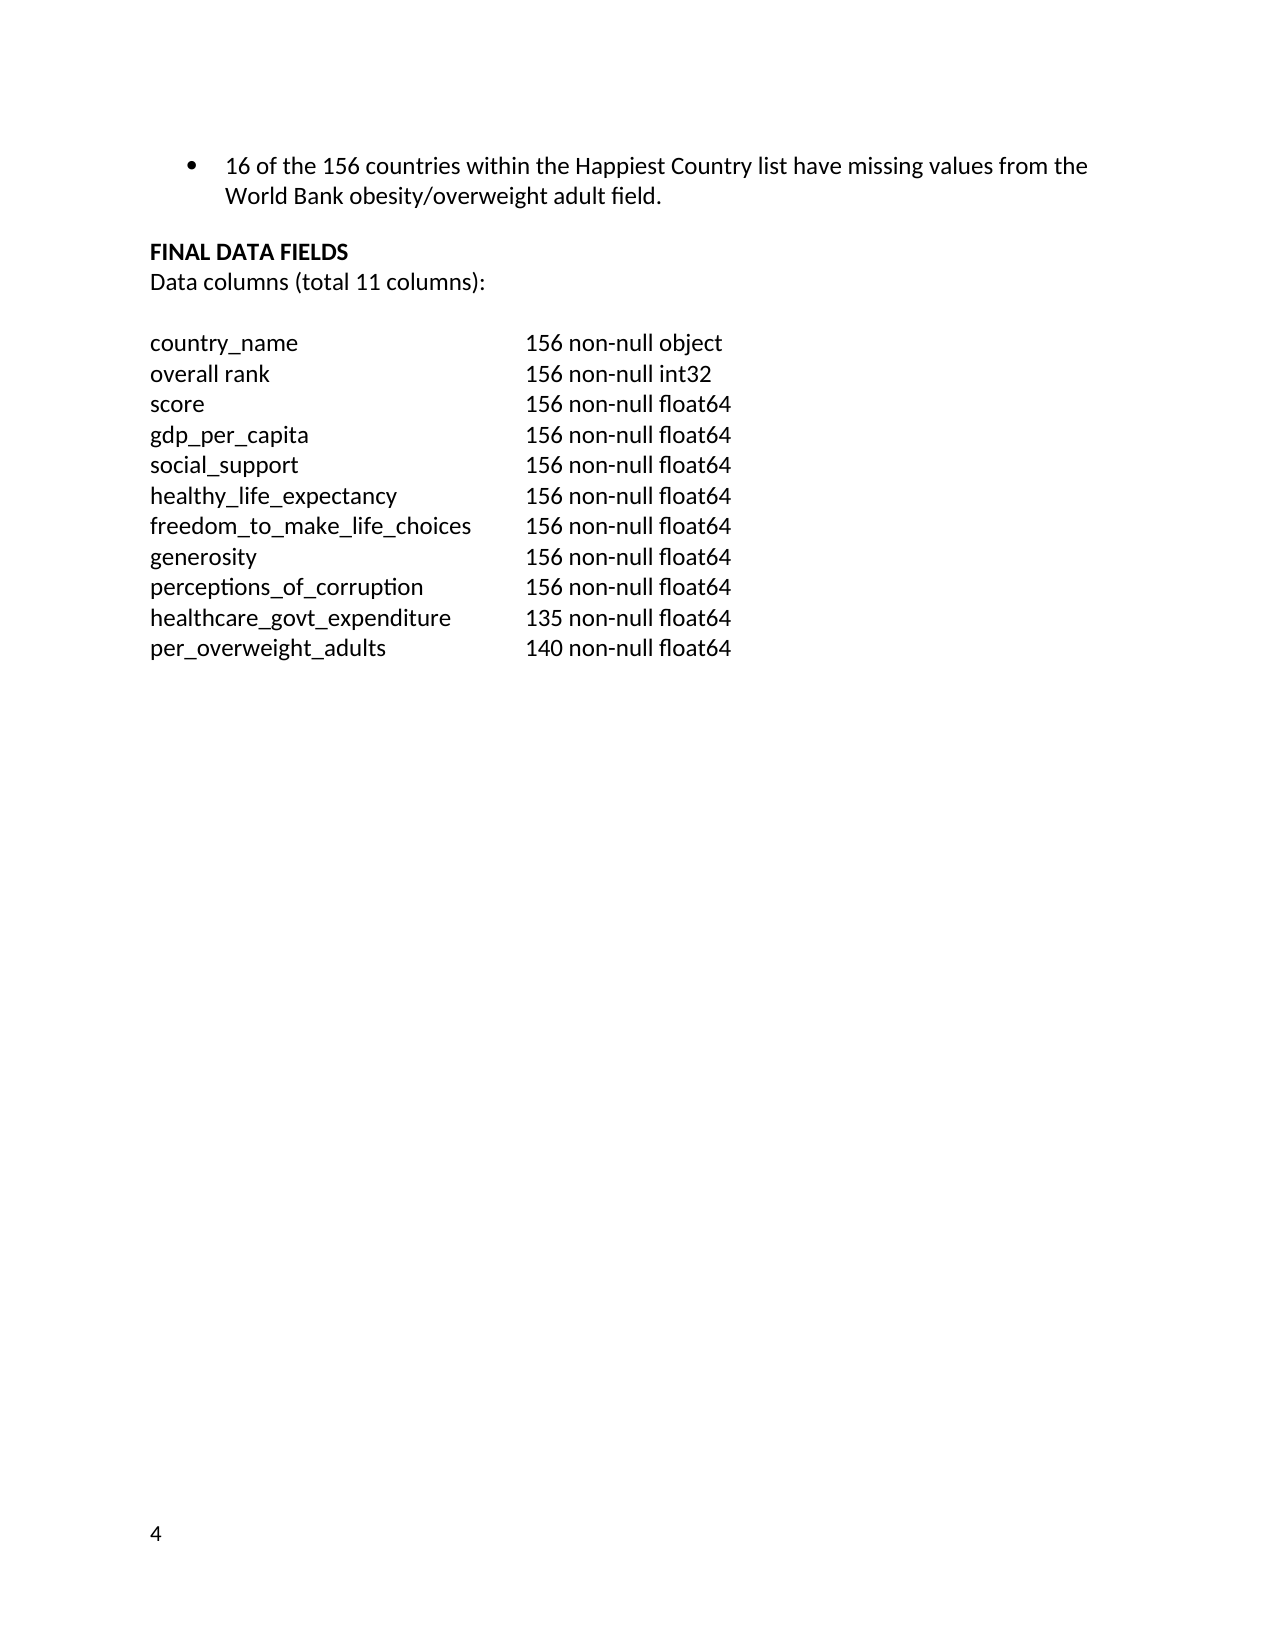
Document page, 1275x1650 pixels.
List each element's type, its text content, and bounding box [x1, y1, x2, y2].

text FINAL DATA FIELDS [150, 236, 1125, 266]
text per_overweight_adults 140 non-null float64 [150, 633, 1125, 663]
list 16 of the 156 countries within the Happiest Country list have missing values from the World Bank obesity/overweight adult field. [187, 150, 1125, 211]
text generosity 156 non-null float64 [150, 541, 1125, 572]
text healthy_life_expectancy 156 non-null float64 [150, 480, 1125, 511]
text Data columns (total 11 columns): [150, 266, 1125, 297]
text healthcare_govt_expenditure 135 non-null float64 [150, 602, 1125, 633]
text gdp_per_capita 156 non-null float64 [150, 419, 1125, 449]
text country_name 156 non-null object [150, 327, 1125, 358]
text overall rank 156 non-null int32 [150, 358, 1125, 388]
text perceptions_of_corruption 156 non-null float64 [150, 572, 1125, 602]
text score 156 non-null float64 [150, 388, 1125, 419]
text social_support 156 non-null float64 [150, 449, 1125, 480]
text freedom_to_make_life_choices 156 non-null float64 [150, 511, 1125, 541]
